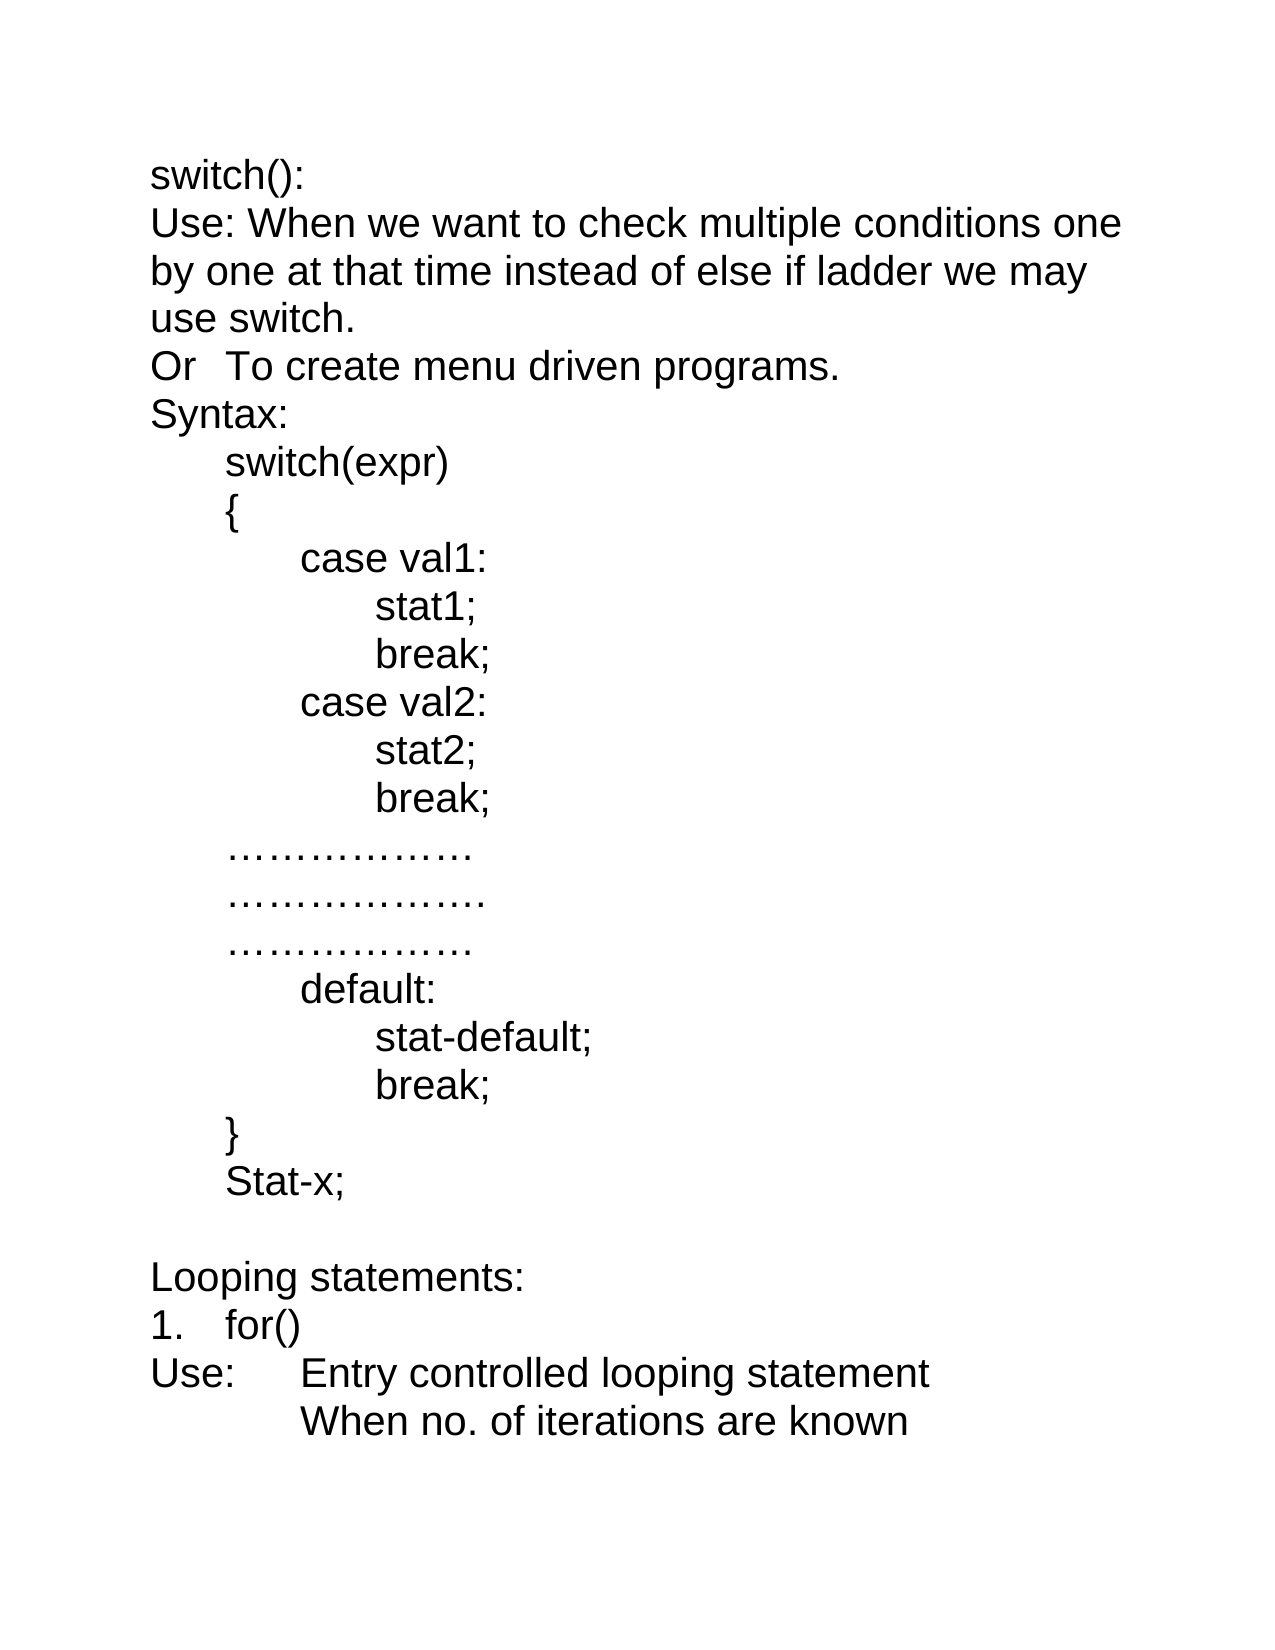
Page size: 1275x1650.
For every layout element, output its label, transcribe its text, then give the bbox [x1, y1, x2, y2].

text break; [150, 1060, 1125, 1108]
text break; [150, 773, 1125, 821]
text switch(expr) [150, 437, 1125, 485]
text default: [150, 964, 1125, 1012]
text case val2: [150, 677, 1125, 725]
text break; [150, 629, 1125, 677]
text Syntax: [150, 389, 1125, 437]
text case val1: [150, 533, 1125, 581]
text stat1; [150, 581, 1125, 629]
text Stat-x; [150, 1156, 1125, 1204]
text } [150, 1108, 1125, 1156]
text Looping statements: [150, 1252, 1125, 1300]
text ……………… [150, 917, 1125, 964]
text 1. for() [150, 1300, 1125, 1348]
text When no. of iterations are known [225, 1396, 1125, 1444]
text { [150, 485, 1125, 533]
text Or To create menu driven programs. [150, 342, 1125, 389]
text ………………. [150, 869, 1125, 917]
text ……………… [150, 821, 1125, 869]
text Use: When we want to check multiple conditions one by one at that time instead of else if ladder we may use switch. [150, 198, 1125, 342]
text stat2; [150, 725, 1125, 773]
text stat-default; [150, 1012, 1125, 1060]
text Use: Entry controlled looping statement [150, 1348, 1125, 1396]
text switch(): [150, 150, 1125, 198]
